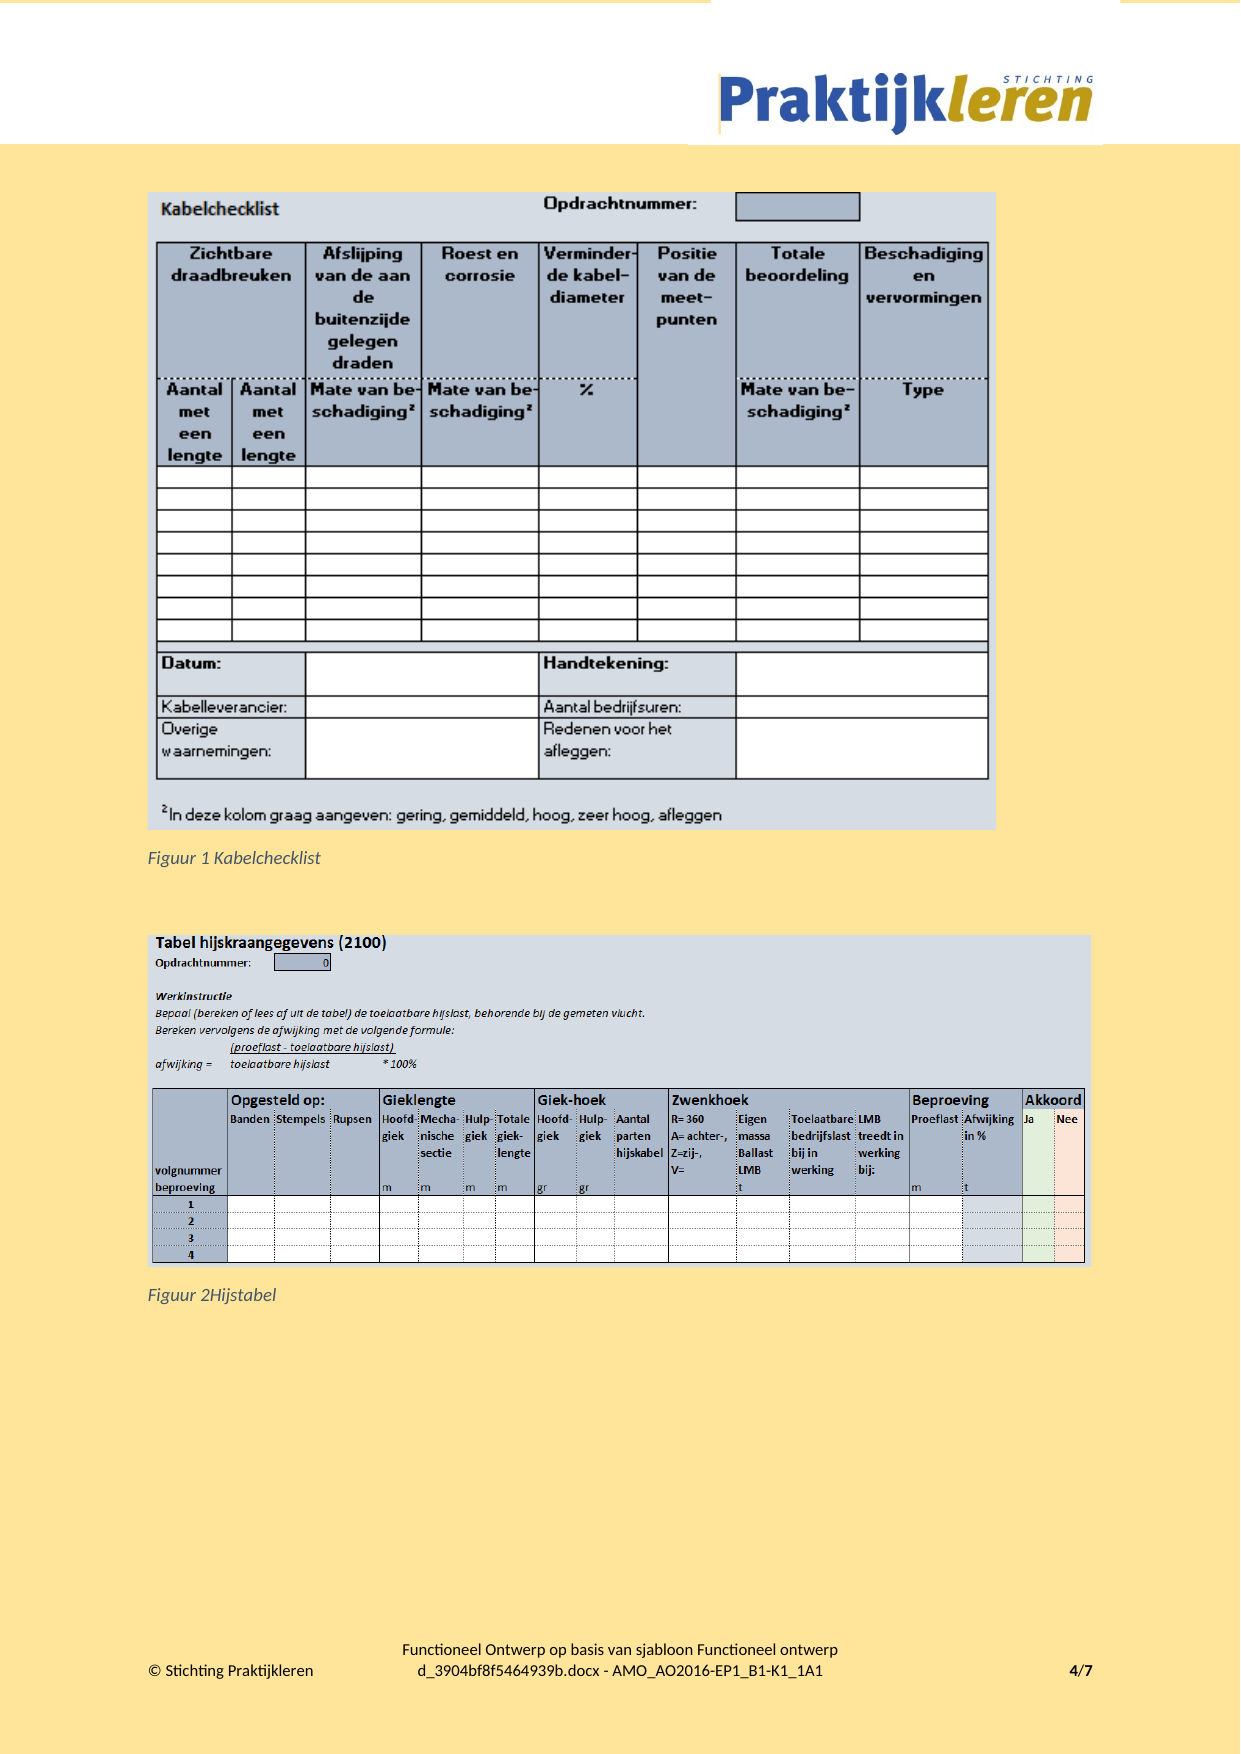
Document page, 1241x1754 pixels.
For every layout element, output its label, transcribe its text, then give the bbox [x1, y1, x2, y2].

picture [720, 73, 1093, 135]
text Figuur 1 Kabelchecklist [148, 846, 1093, 869]
picture [147, 935, 1092, 1267]
picture [147, 192, 997, 830]
